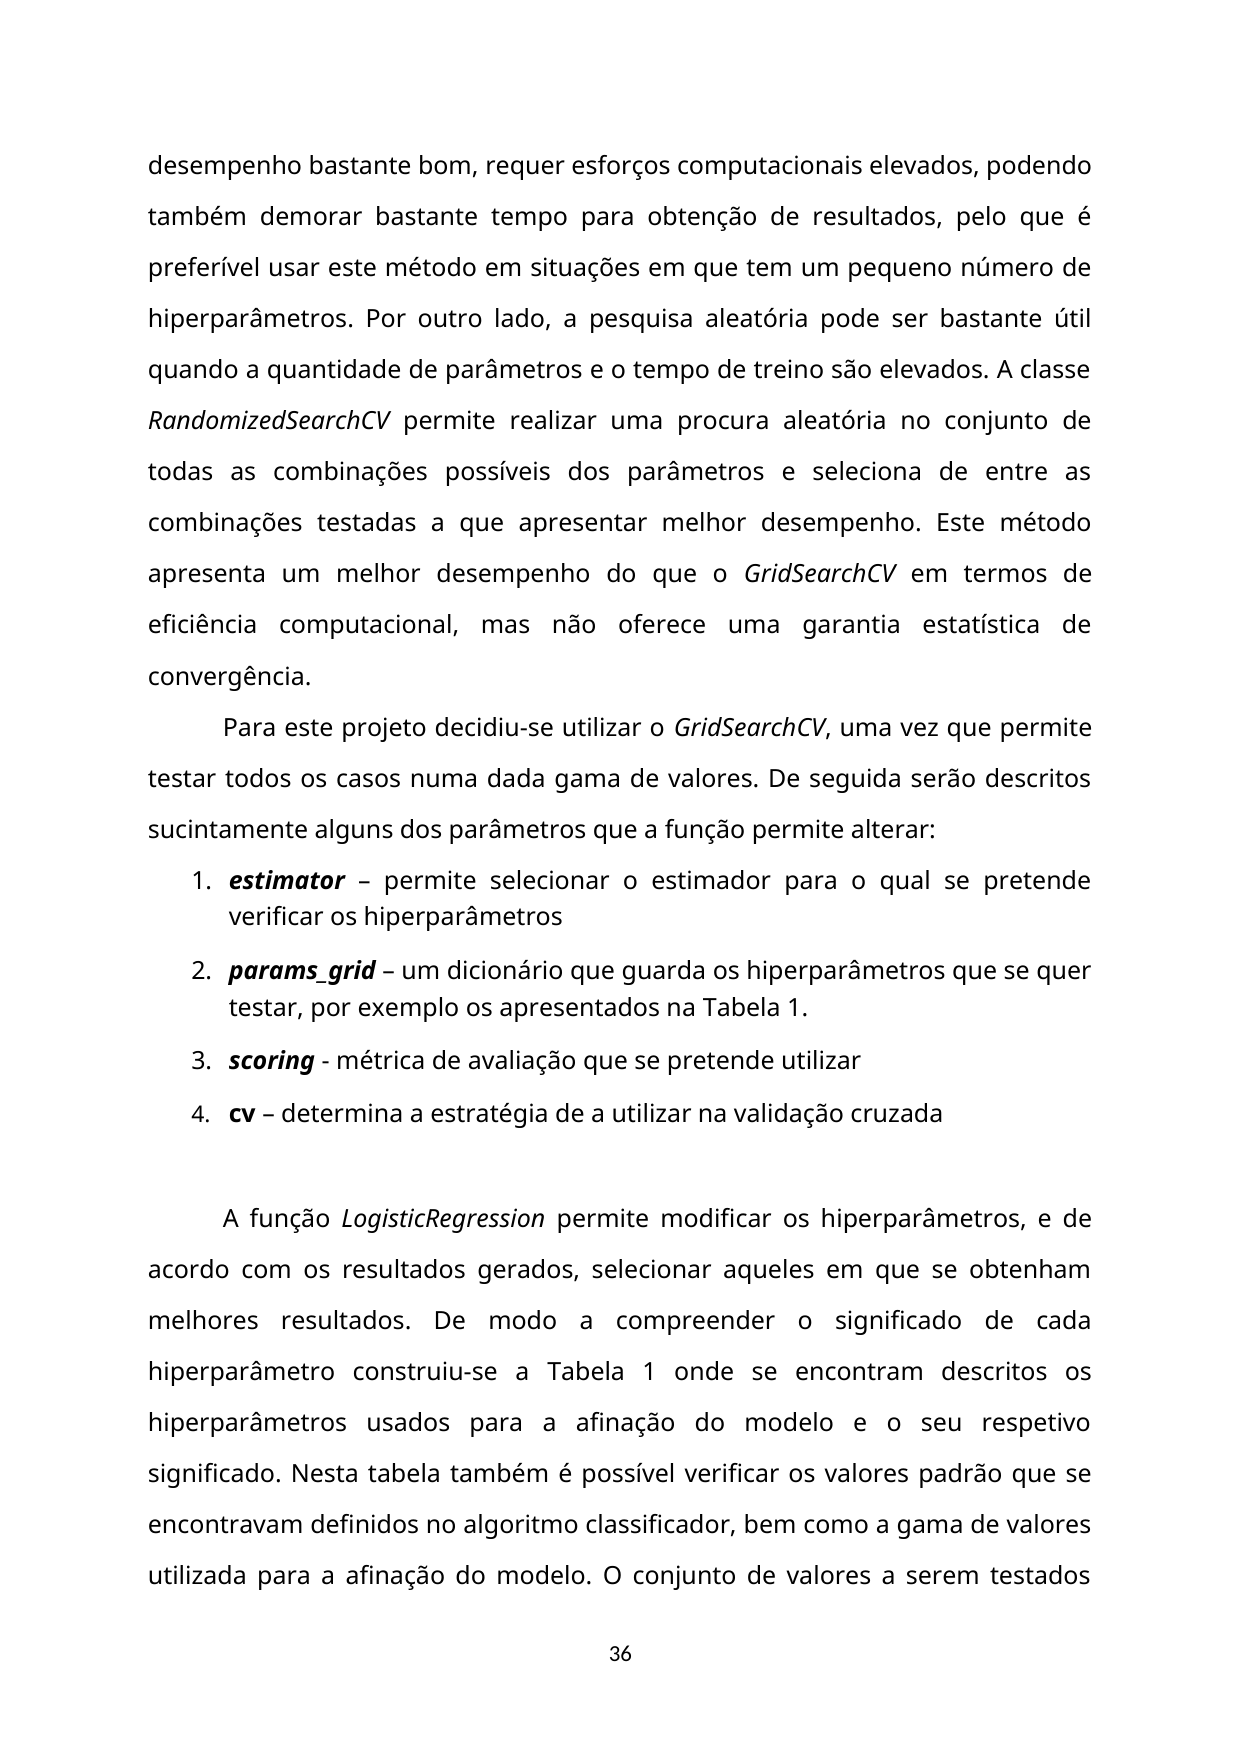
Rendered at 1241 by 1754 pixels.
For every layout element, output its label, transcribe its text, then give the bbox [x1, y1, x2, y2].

list params_grid – um dicionário que guarda os hiperparâmetros que se quer testar, por exemplo os apresentados na Tabela 1. [191, 952, 1092, 1023]
list scoring - métrica de avaliação que se pretende utilizar [191, 1043, 1092, 1077]
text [148, 148, 1092, 692]
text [148, 1201, 1092, 1592]
list estimator – permite selecionar o estimador para o qual se pretende verificar os hiperparâmetros [191, 862, 1092, 933]
list cv – determina a estratégia de a utilizar na validação cruzada [191, 1096, 1092, 1130]
text Para este projeto decidiu-se utilizar o GridSearchCV, uma vez que permite testar todos os casos numa dada gama de valores. De seguida serão descritos sucintamente alguns dos parâmetros que a função permite alterar: [148, 709, 1092, 845]
